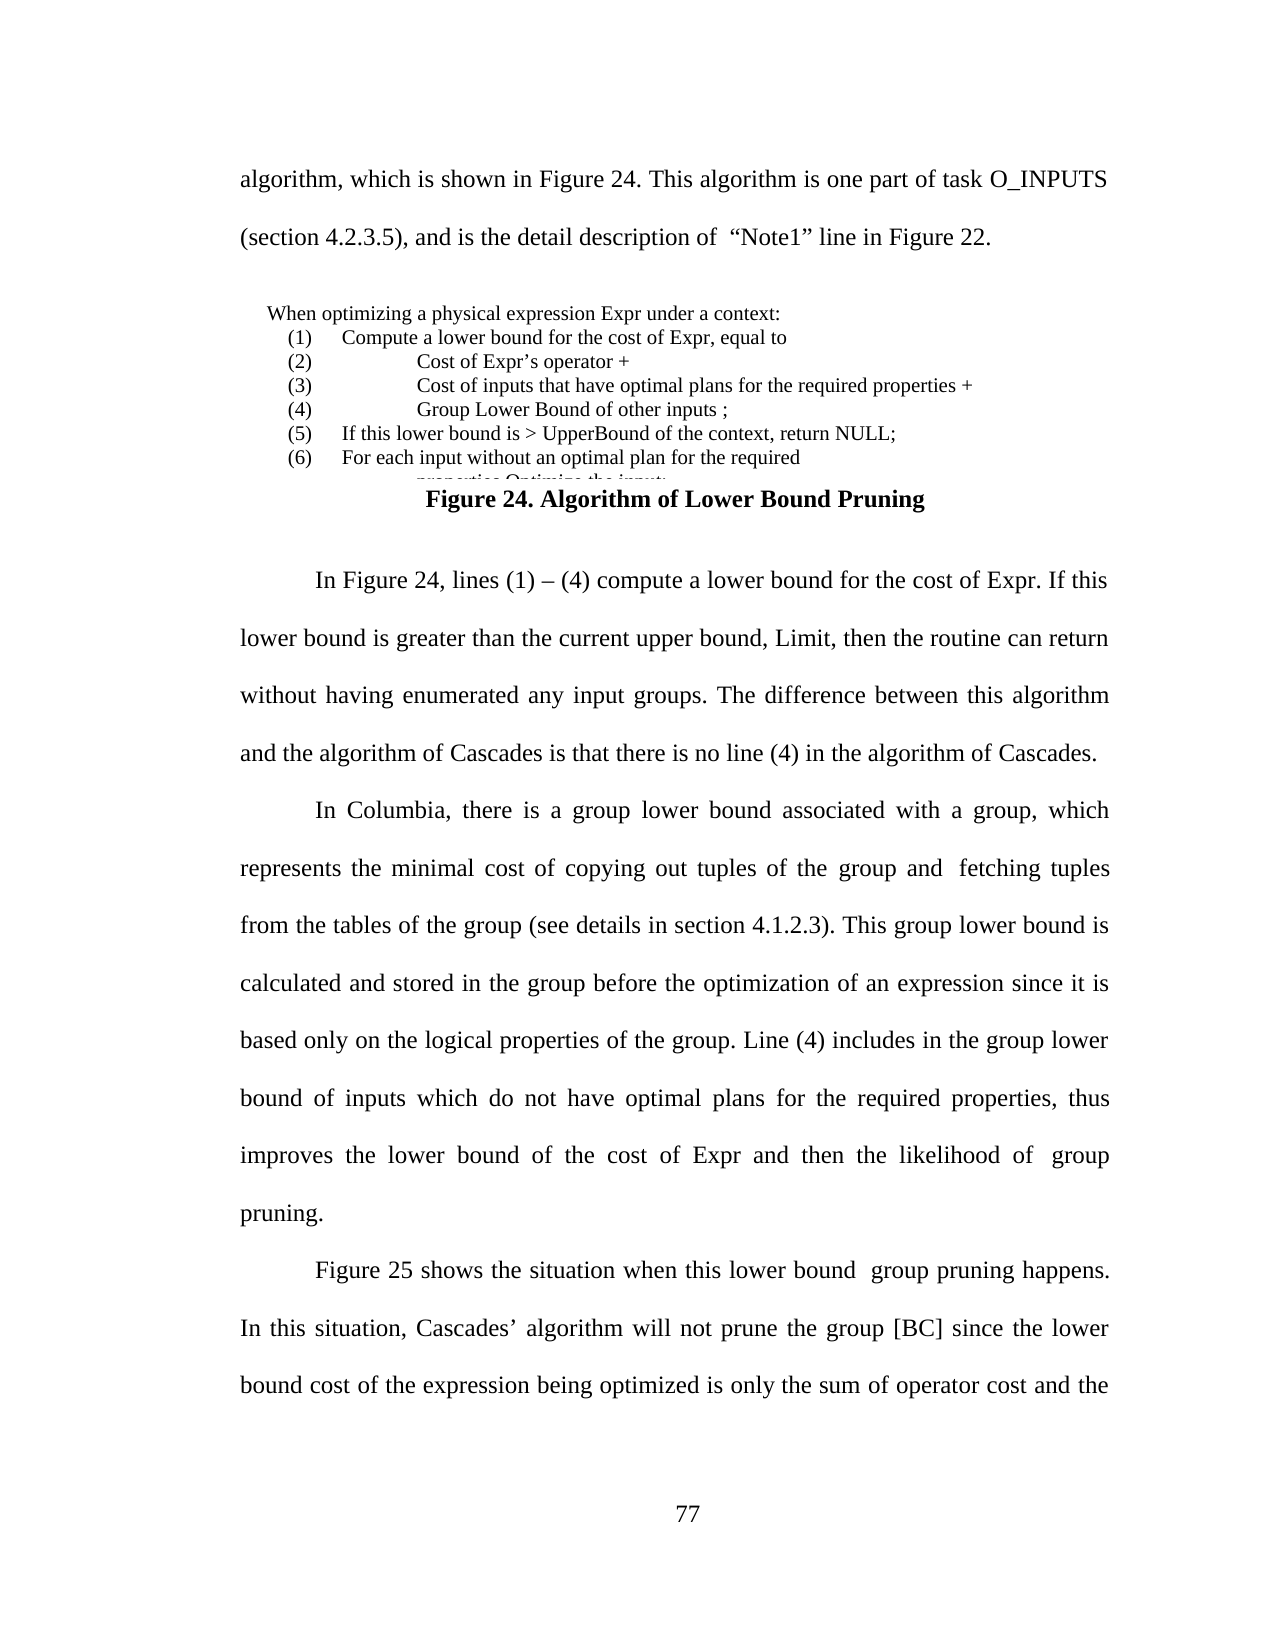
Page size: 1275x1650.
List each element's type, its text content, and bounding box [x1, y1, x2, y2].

text Figure 25 shows the situation when this lower bound group pruning happens. In this situation, Cascades’ algorithm will not prune the group [BC] since the lower bound cost of the expression being optimized is only the sum of operator cost and the [240, 1256, 1110, 1399]
text algorithm, which is shown in Figure 24. This algorithm is one part of task O_INPUTS (section 4.2.3.5), and is the detail description of “Note1” line in Figure 22. [240, 164, 1137, 250]
text Figure 24. Algorithm of Lower Bound Pruning [385, 487, 965, 512]
text In Figure 24, lines (1) – (4) compute a lower bound for the cost of Expr. If this lower bound is greater than the current upper bound, Limit, then the routine can return without having enumerated any input groups. The difference between this algorithm and the algorithm of Cascades is that there is no line (4) in the algorithm of Cascades. [240, 565, 1110, 767]
text In Columbia, there is a group lower bound associated with a group, which represents the minimal cost of copying out tuples of the group and fetching tuples from the tables of the group (see details in section 4.1.2.3). This group lower bound is calculated and stored in the group before the optimization of an expression since it is based only on the logical properties of the group. Line (4) includes in the group lower bound of inputs which do not have optimal plans for the required properties, thus improves the lower bound of the cost of Expr and then the likelihood of group pruning. [240, 795, 1110, 1227]
